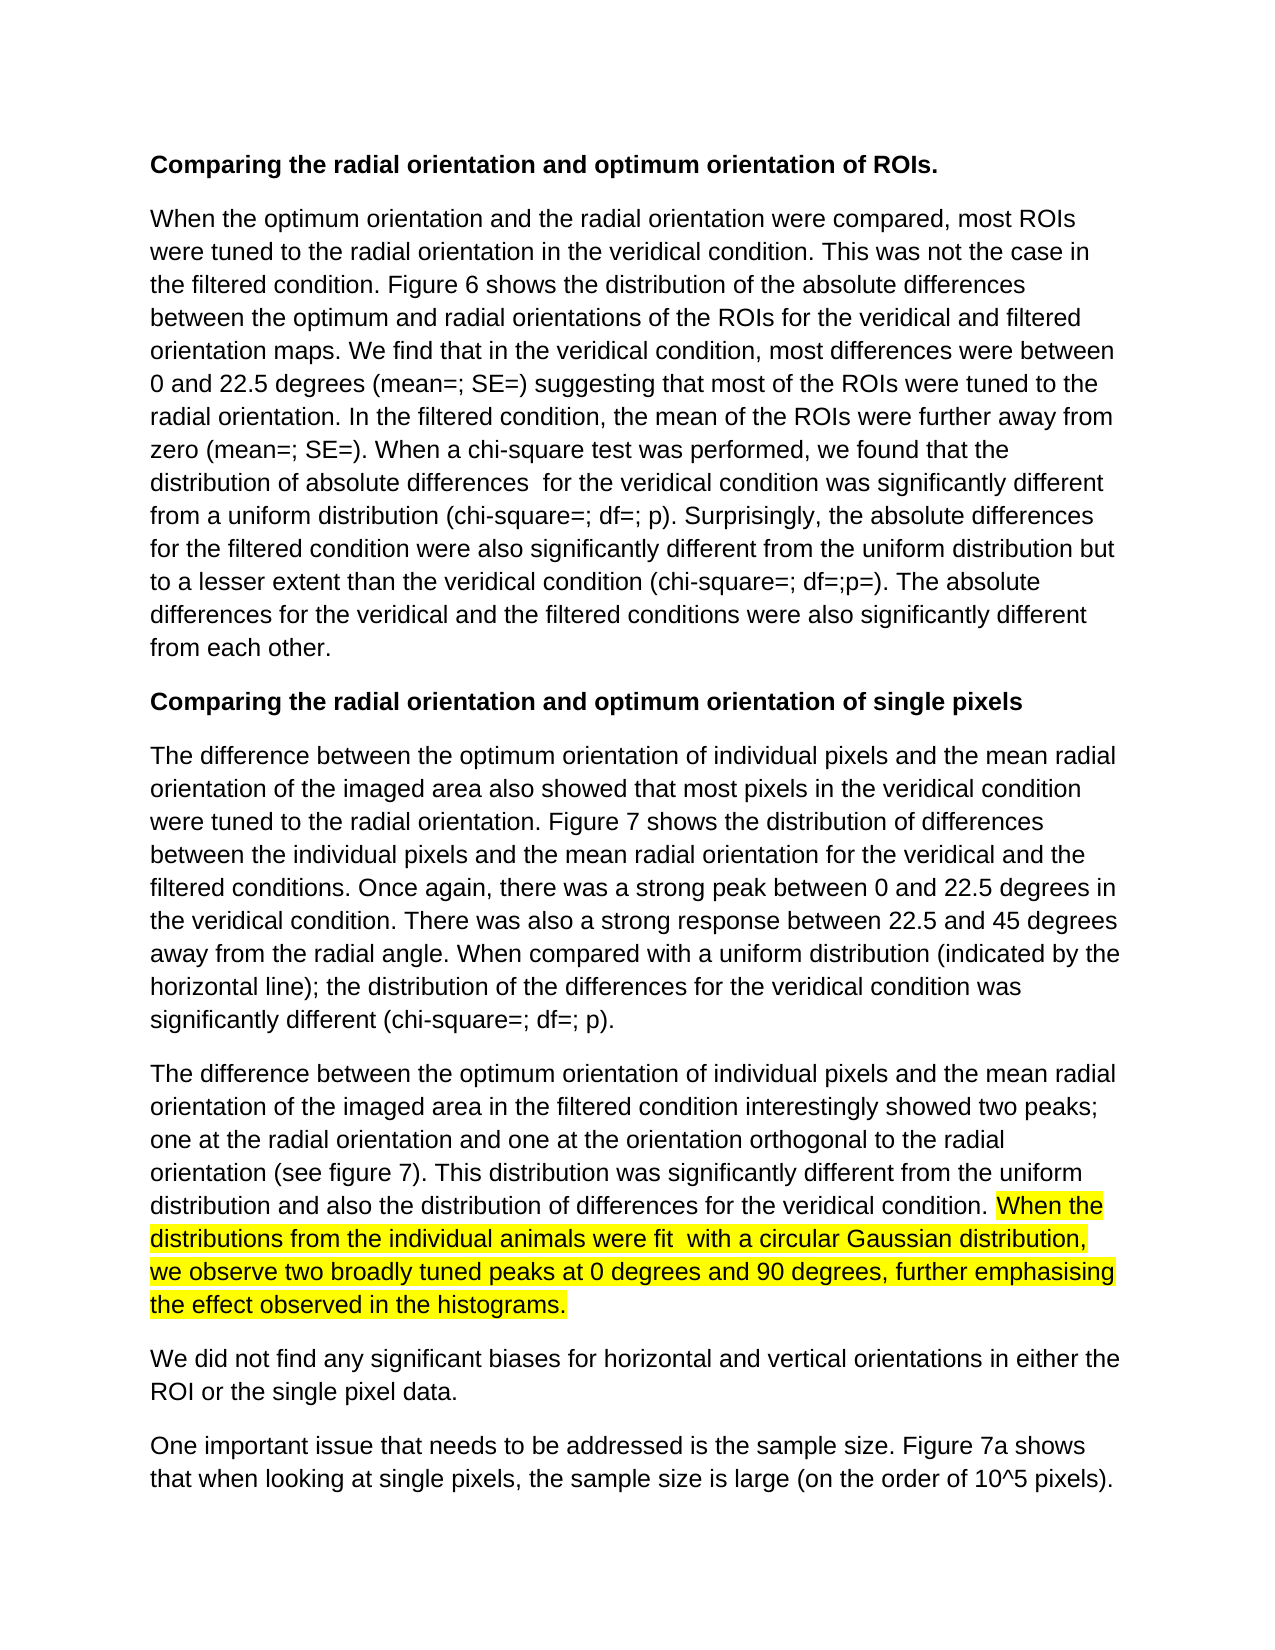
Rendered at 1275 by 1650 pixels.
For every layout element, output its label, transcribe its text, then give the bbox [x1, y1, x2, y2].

text Comparing the radial orientation and optimum orientation of ROIs. [150, 150, 1125, 179]
text When the optimum orientation and the radial orientation were compared, most ROIs were tuned to the radial orientation in the veridical condition. This was not the case in the filtered condition. Figure 6 shows the distribution of the absolute differences between the optimum and radial orientations of the ROIs for the veridical and filtered orientation maps. We find that in the veridical condition, most differences were between 0 and 22.5 degrees (mean=; SE=) suggesting that most of the ROIs were tuned to the radial orientation. In the filtered condition, the mean of the ROIs were further away from zero (mean=; SE=). When a chi-square test was performed, we found that the distribution of absolute differences for the veridical condition was significantly different from a uniform distribution (chi-square=; df=; p). Surprisingly, the absolute differences for the filtered condition were also significantly different from the uniform distribution but to a lesser extent than the veridical condition (chi-square=; df=;p=). The absolute differences for the veridical and the filtered conditions were also significantly different from each other. [150, 204, 1125, 662]
text We did not find any significant biases for horizontal and vertical orientations in either the ROI or the single pixel data. [150, 1344, 1125, 1406]
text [150, 1431, 1125, 1492]
text The difference between the optimum orientation of individual pixels and the mean radial orientation of the imaged area in the filtered condition interestingly showed two peaks; one at the radial orientation and one at the orientation orthogonal to the radial orientation (see figure 7). This distribution was significantly different from the uniform distribution and also the distribution of differences for the veridical condition. When the distributions from the individual animals were fit with a circular Gaussian distribution, we observe two broadly tuned peaks at 0 degrees and 90 degrees, further emphasising the effect observed in the histograms. [150, 1059, 1125, 1319]
text Comparing the radial orientation and optimum orientation of single pixels [150, 687, 1125, 716]
text The difference between the optimum orientation of individual pixels and the mean radial orientation of the imaged area also showed that most pixels in the veridical condition were tuned to the radial orientation. Figure 7 shows the distribution of differences between the individual pixels and the mean radial orientation for the veridical and the filtered conditions. Once again, there was a strong peak between 0 and 22.5 degrees in the veridical condition. There was also a strong response between 22.5 and 45 degrees away from the radial angle. When compared with a uniform distribution (indicated by the horizontal line); the distribution of the differences for the veridical condition was significantly different (chi-square=; df=; p). [150, 741, 1125, 1034]
